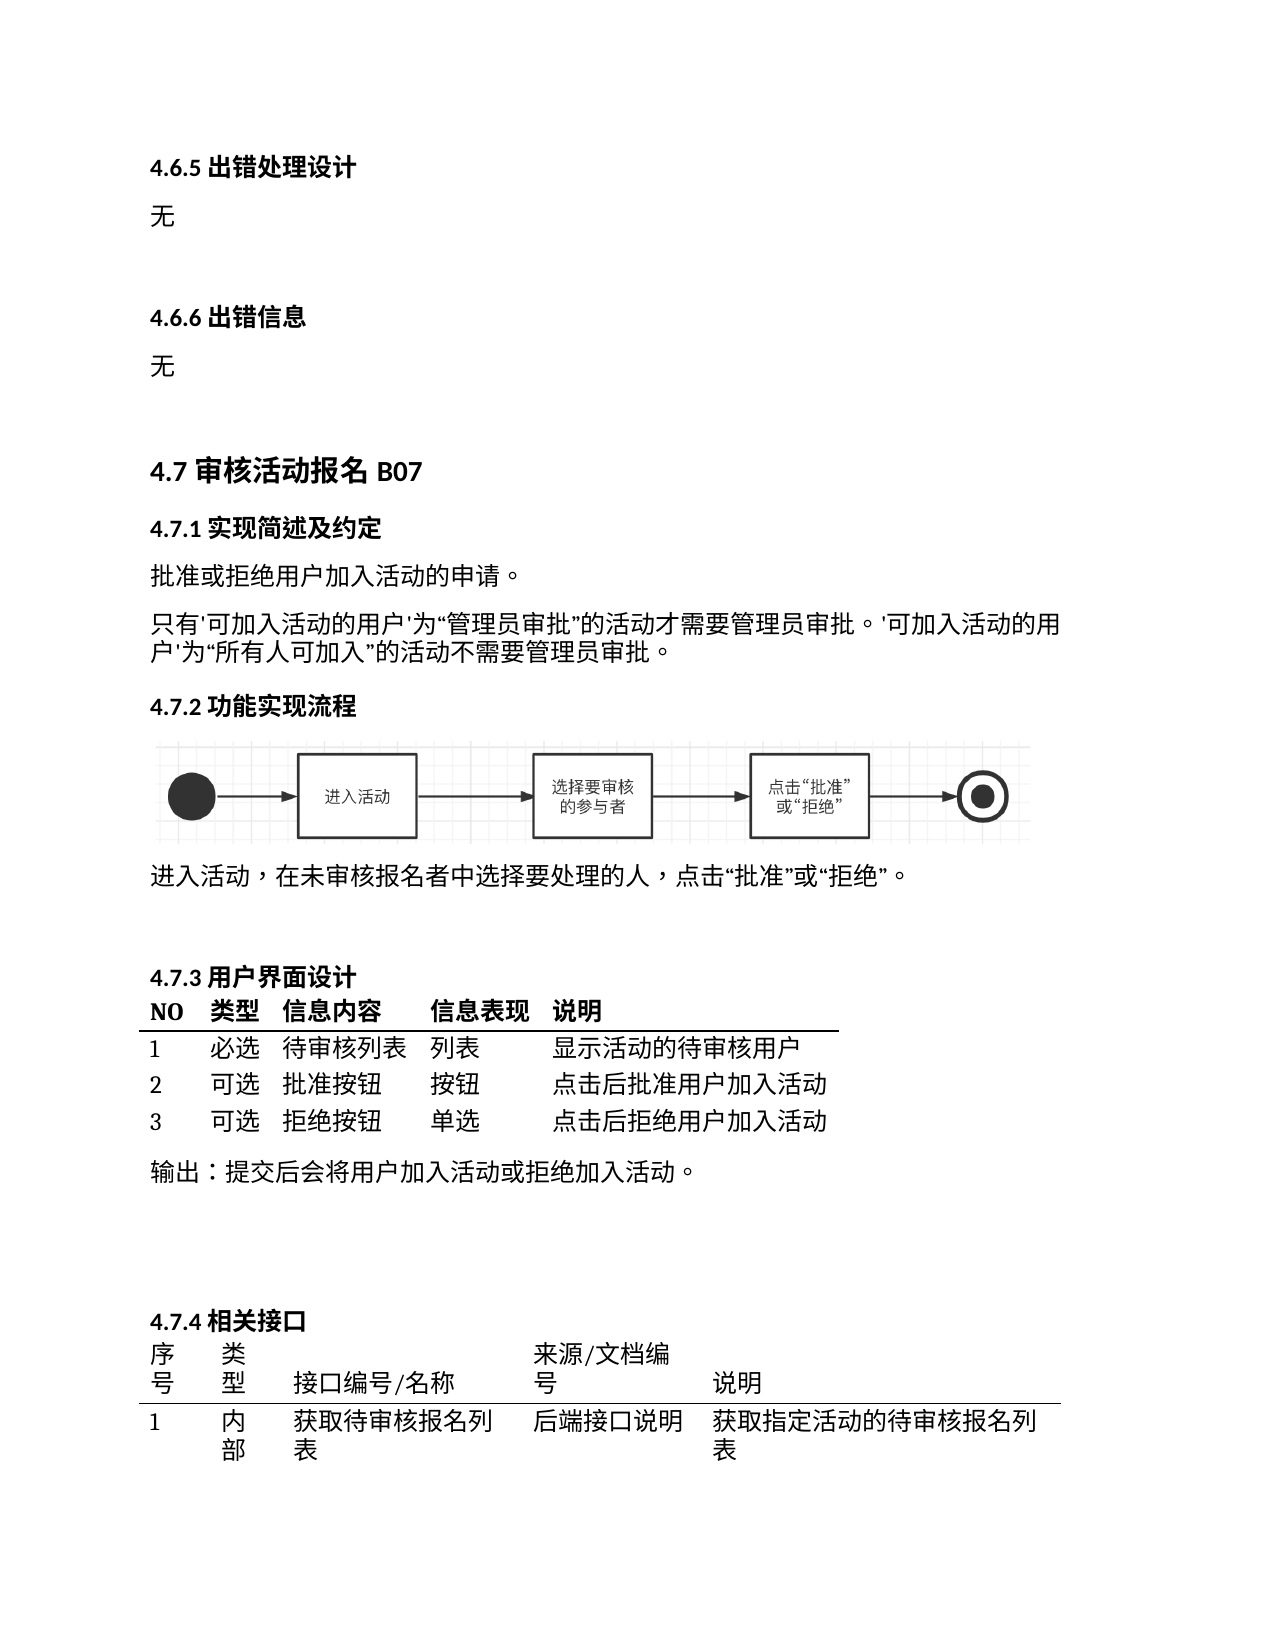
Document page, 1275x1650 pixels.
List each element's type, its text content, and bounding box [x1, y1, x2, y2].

table_cell 获取指定活动的待审核报名列表 [701, 1404, 1061, 1469]
text 输出：提交后会将用户加入活动或拒绝加入活动。 [150, 1159, 1125, 1188]
table_header 类型 [199, 994, 271, 1030]
subtitle 4.7.2 功能实现流程 [150, 689, 1125, 723]
subtitle 4.6.5 出错处理设计 [150, 150, 1125, 184]
table_header NO [139, 994, 198, 1030]
table_header 说明 [701, 1338, 1061, 1403]
table_header 信息表现 [419, 994, 541, 1030]
table_cell 后端接口说明 [522, 1404, 701, 1469]
text 无 [150, 353, 1125, 381]
text 无 [150, 203, 1125, 232]
subtitle 4.7 审核活动报名 B07 [150, 450, 1125, 489]
text 进入活动，在未审核报名者中选择要处理的人，点击“批准”或“拒绝”。 [150, 862, 1125, 891]
subtitle 4.7.3 用户界面设计 [150, 959, 1125, 994]
table_cell 必选 [199, 1032, 271, 1068]
table_header 信息内容 [271, 994, 419, 1030]
table_cell 点击后拒绝用户加入活动 [541, 1104, 839, 1140]
subtitle 4.6.6 出错信息 [150, 300, 1125, 334]
table_cell 显示活动的待审核用户 [541, 1032, 839, 1068]
table_header 序号 [139, 1338, 210, 1403]
subtitle 4.7.1 实现简述及约定 [150, 510, 1125, 544]
table_cell 内部 [210, 1404, 282, 1469]
picture [155, 741, 1031, 844]
subtitle 4.7.4 相关接口 [150, 1303, 1125, 1338]
table_cell 获取待审核报名列表 [282, 1404, 522, 1469]
table_cell 拒绝按钮 [271, 1104, 419, 1140]
text 批准或拒绝用户加入活动的申请。 [150, 563, 1125, 592]
table_cell 2 [139, 1068, 198, 1104]
table_cell 批准按钮 [271, 1068, 419, 1104]
table_header 接口编号/名称 [282, 1338, 522, 1403]
table_cell 单选 [419, 1104, 541, 1140]
table_cell 待审核列表 [271, 1032, 419, 1068]
table_cell 3 [139, 1104, 198, 1140]
table_header 类型 [210, 1338, 282, 1403]
table_header 来源/文档编号 [522, 1338, 701, 1403]
table_cell 1 [139, 1404, 210, 1469]
table_cell 可选 [199, 1068, 271, 1104]
table_cell 可选 [199, 1104, 271, 1140]
text 只有'可加入活动的用户'为“管理员审批”的活动才需要管理员审批。'可加入活动的用户'为“所有人可加入”的活动不需要管理员审批。 [150, 611, 1125, 668]
table_cell 列表 [419, 1032, 541, 1068]
table_cell 点击后批准用户加入活动 [541, 1068, 839, 1104]
table_header 说明 [541, 994, 839, 1030]
table_cell 1 [139, 1032, 198, 1068]
table_cell 按钮 [419, 1068, 541, 1104]
